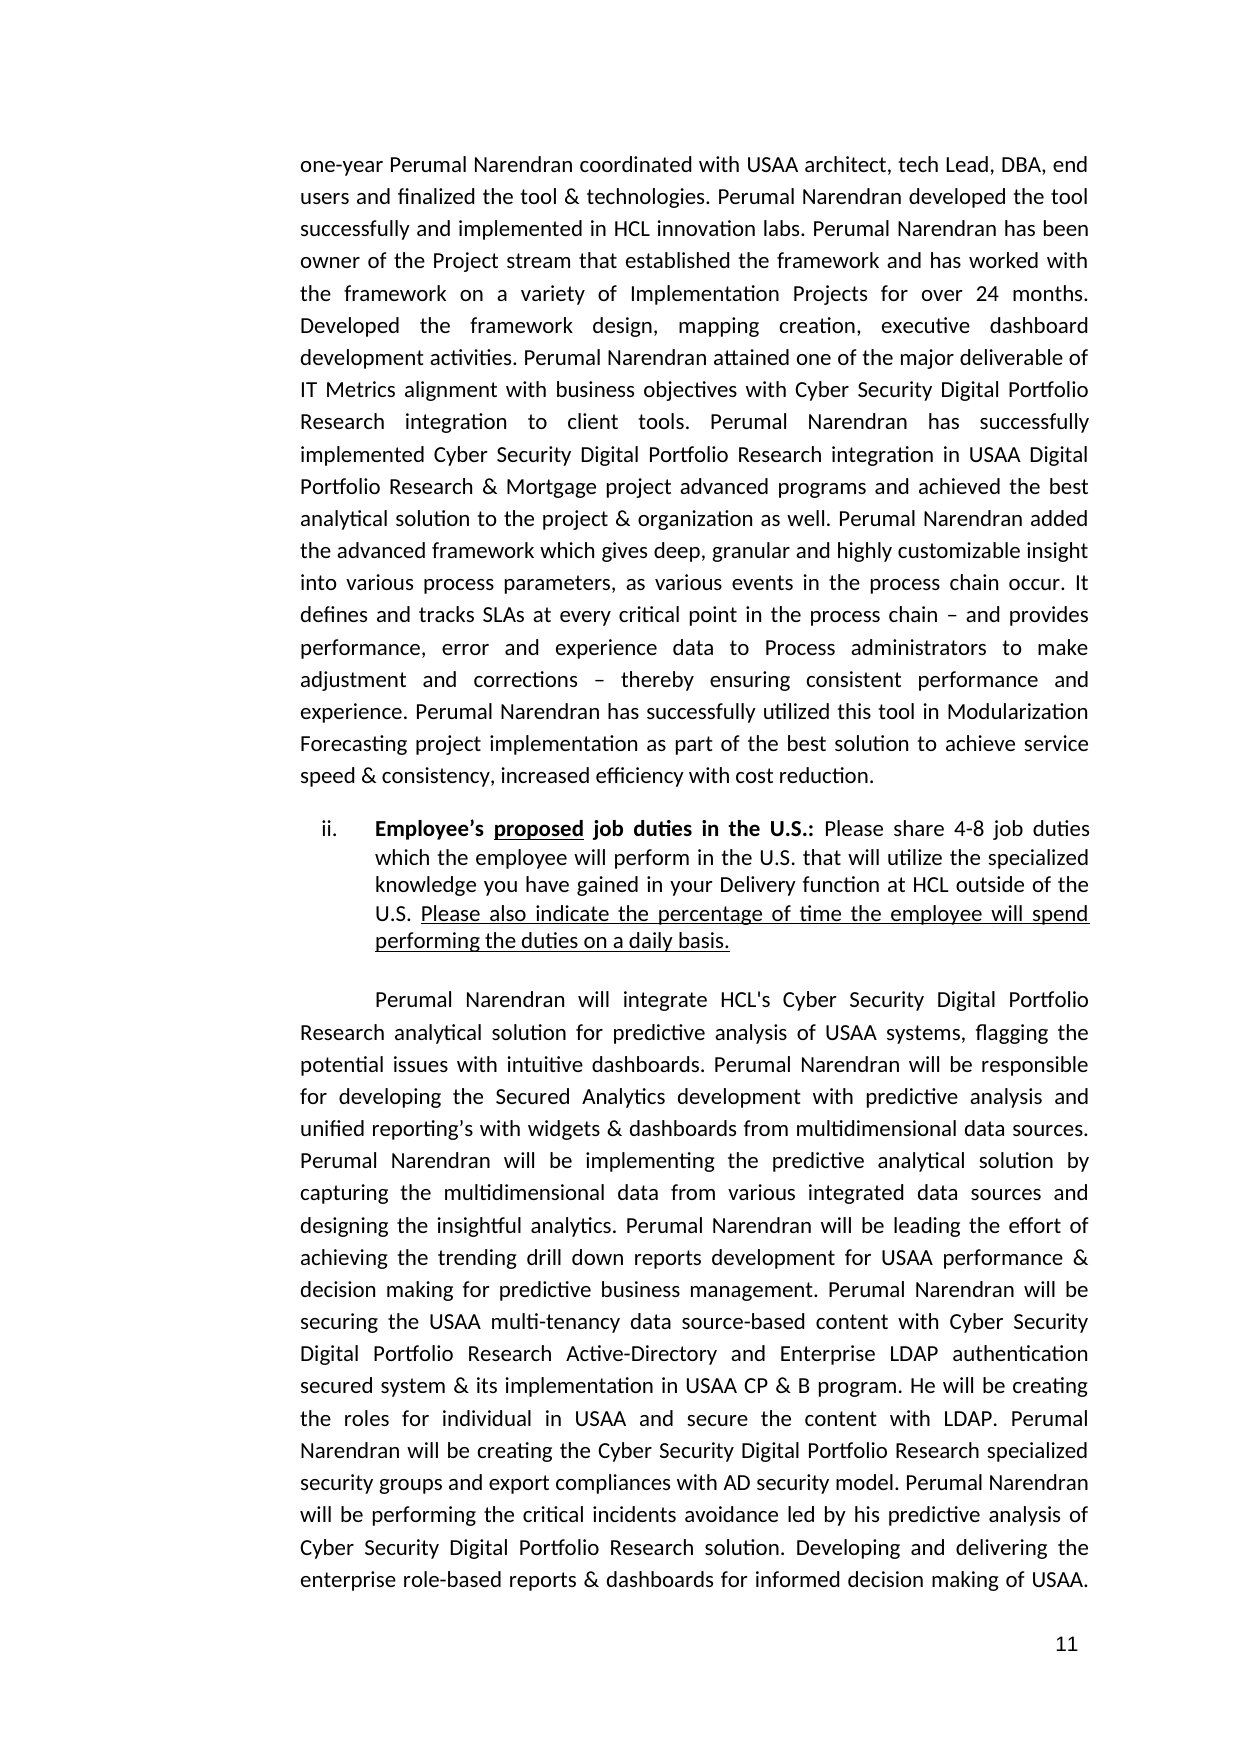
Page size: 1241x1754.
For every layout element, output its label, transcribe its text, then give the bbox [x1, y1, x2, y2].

list Employee’s proposed job duties in the U.S.: Please share 4-8 job duties which the employee will perform in the U.S. that will utilize the specialized knowledge you have gained in your Delivery function at HCL outside of the U.S. Please also indicate the percentage of time the employee will spend performing the duties on a daily basis. [337, 814, 1090, 955]
